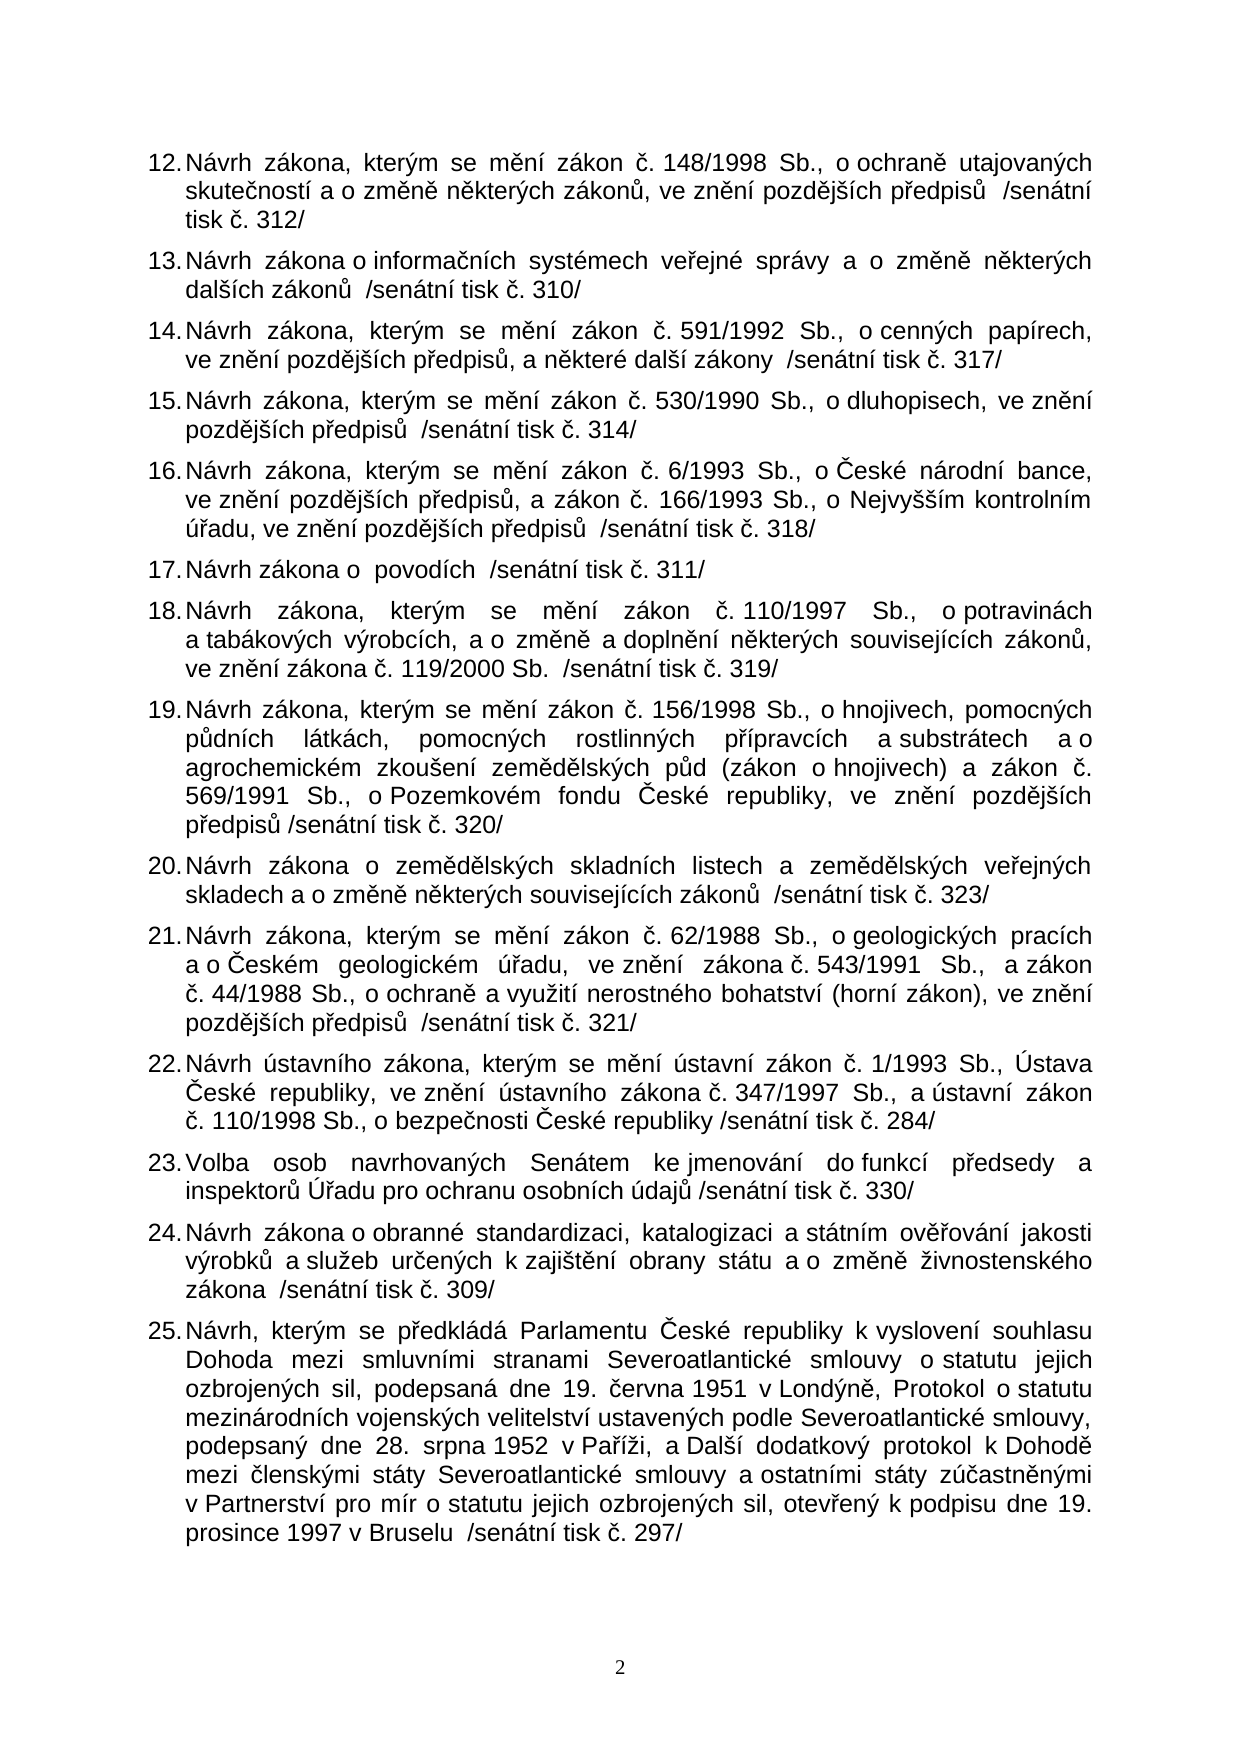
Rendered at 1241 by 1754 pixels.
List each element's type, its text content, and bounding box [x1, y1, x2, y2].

list Volba osob navrhovaných Senátem ke jmenování do funkcí předsedy a inspektorů Úřadu pro ochranu osobních údajů /senátní tisk č. 330/ [148, 1148, 1093, 1205]
list Návrh zákona, kterým se mění zákon č. 156/1998 Sb., o hnojivech, pomocných půdních látkách, pomocných rostlinných přípravcích a substrátech a o agrochemickém zkoušení zemědělských půd (zákon o hnojivech) a zákon č. 569/1991 Sb., o Pozemkovém fondu České republiky, ve znění pozdějších předpisů /senátní tisk č. 320/ [148, 695, 1093, 839]
list Návrh zákona, kterým se mění zákon č. 530/1990 Sb., o dluhopisech, ve znění pozdějších předpisů /senátní tisk č. 314/ [148, 386, 1093, 444]
list Návrh zákona, kterým se mění zákon č. 110/1997 Sb., o potravinách a tabákových výrobcích, a o změně a doplnění některých souvisejících zákonů, ve znění zákona č. 119/2000 Sb. /senátní tisk č. 319/ [148, 596, 1093, 683]
list Návrh zákona o obranné standardizaci, katalogizaci a státním ověřování jakosti výrobků a služeb určených k zajištění obrany státu a o změně živnostenského zákona /senátní tisk č. 309/ [148, 1218, 1093, 1304]
list Návrh zákona o povodích /senátní tisk č. 311/ [148, 555, 1093, 584]
list Návrh zákona, kterým se mění zákon č. 62/1988 Sb., o geologických pracích a o Českém geologickém úřadu, ve znění zákona č. 543/1991 Sb., a zákon č. 44/1988 Sb., o ochraně a využití nerostného bohatství (horní zákon), ve znění pozdějších předpisů /senátní tisk č. 321/ [148, 921, 1093, 1036]
list Návrh zákona o zemědělských skladních listech a zemědělských veřejných skladech a o změně některých souvisejících zákonů /senátní tisk č. 323/ [148, 851, 1093, 909]
list Návrh ústavního zákona, kterým se mění ústavní zákon č. 1/1993 Sb., Ústava České republiky, ve znění ústavního zákona č. 347/1997 Sb., a ústavní zákon č. 110/1998 Sb., o bezpečnosti České republiky /senátní tisk č. 284/ [148, 1049, 1093, 1135]
list Návrh, kterým se předkládá Parlamentu České republiky k vyslovení souhlasu Dohoda mezi smluvními stranami Severoatlantické smlouvy o statutu jejich ozbrojených sil, podepsaná dne 19. června 1951 v Londýně, Protokol o statutu mezinárodních vojenských velitelství ustavených podle Severoatlantické smlouvy, podepsaný dne 28. srpna 1952 v Paříži, a Další dodatkový protokol k Dohodě mezi členskými státy Severoatlantické smlouvy a ostatními státy zúčastněnými v Partnerství pro mír o statutu jejich ozbrojených sil, otevřený k podpisu dne 19. prosince 1997 v Bruselu /senátní tisk č. 297/ [148, 1316, 1093, 1546]
list Návrh zákona o informačních systémech veřejné správy a o změně některých dalších zákonů /senátní tisk č. 310/ [148, 246, 1093, 304]
list Návrh zákona, kterým se mění zákon č. 6/1993 Sb., o České národní bance, ve znění pozdějších předpisů, a zákon č. 166/1993 Sb., o Nejvyšším kontrolním úřadu, ve znění pozdějších předpisů /senátní tisk č. 318/ [148, 456, 1093, 543]
list Návrh zákona, kterým se mění zákon č. 148/1998 Sb., o ochraně utajovaných skutečností a o změně některých zákonů, ve znění pozdějších předpisů /senátní tisk č. 312/ [148, 148, 1093, 234]
list Návrh zákona, kterým se mění zákon č. 591/1992 Sb., o cenných papírech, ve znění pozdějších předpisů, a některé další zákony /senátní tisk č. 317/ [148, 316, 1093, 374]
